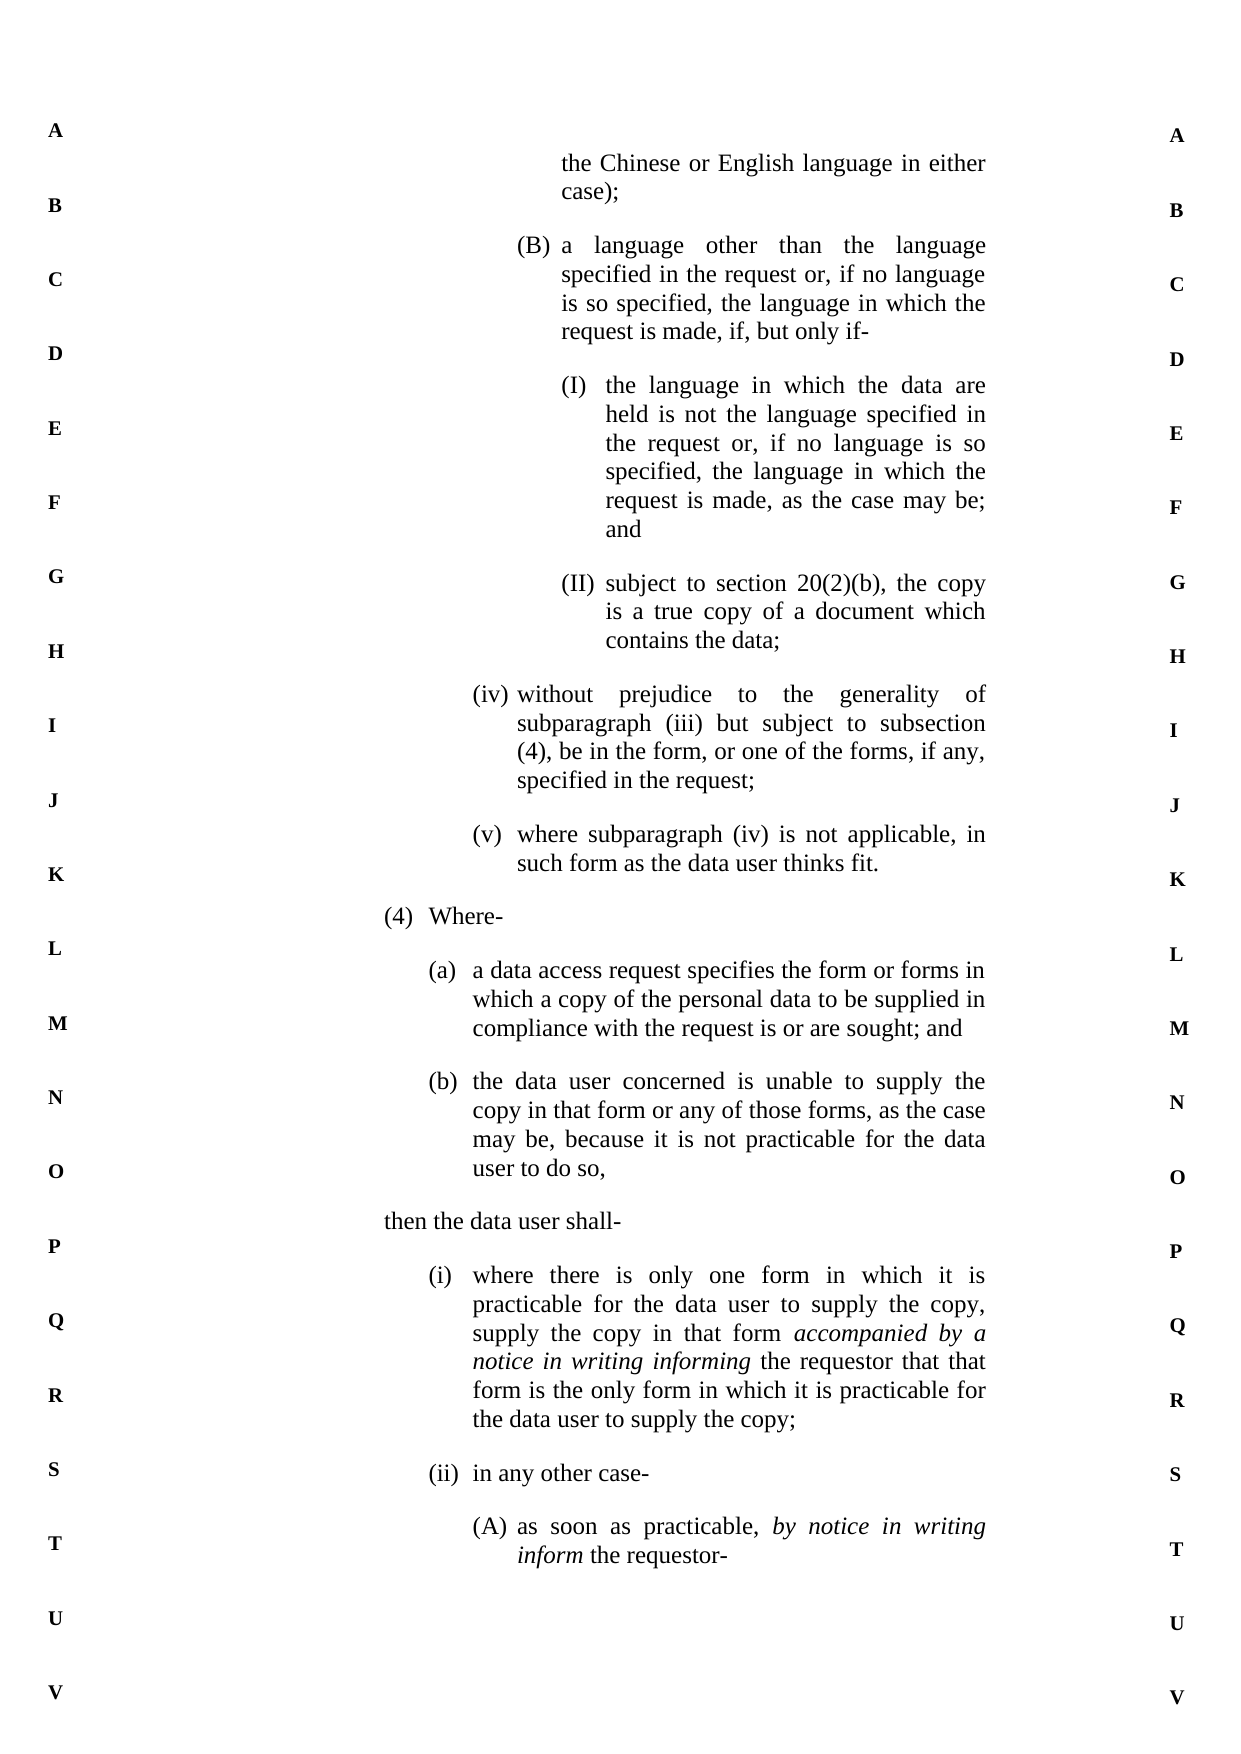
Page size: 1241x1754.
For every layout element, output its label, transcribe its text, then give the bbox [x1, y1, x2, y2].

text (A) as soon as practicable, by notice in writing inform the requestor- [472, 1511, 986, 1569]
text (B) a language other than the language specified in the request or, if no language is so specified, the language in which the request is made, if, but only if- [517, 230, 986, 345]
text (a) a data access request specifies the form or forms in which a copy of the personal data to be supplied in compliance with the request is or are sought; and [428, 955, 986, 1041]
text (I) the language in which the data are held is not the language specified in the request or, if no language is so specified, the language in which the request is made, as the case may be; and [561, 370, 986, 543]
text (ii) in any other case- [428, 1458, 986, 1486]
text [517, 148, 986, 205]
text (v) where subparagraph (iv) is not applicable, in such form as the data user thinks fit. [472, 819, 986, 876]
text (4) Where- [384, 901, 986, 930]
text (II) subject to section 20(2)(b), the copy is a true copy of a document which contains the data; [561, 568, 986, 654]
text (iv) without prejudice to the generality of subparagraph (iii) but subject to subsection (4), be in the form, or one of the forms, if any, specified in the request; [472, 679, 986, 794]
text (b) the data user concerned is unable to supply the copy in that form or any of those forms, as the case may be, because it is not practicable for the data user to do so, [428, 1066, 986, 1181]
text (i) where there is only one form in which it is practicable for the data user to supply the copy, supply the copy in that form accompanied by a notice in writing informing the requestor that that form is the only form in which it is practicable for the data user to supply the copy; [428, 1260, 986, 1433]
text then the data user shall- [384, 1206, 986, 1235]
